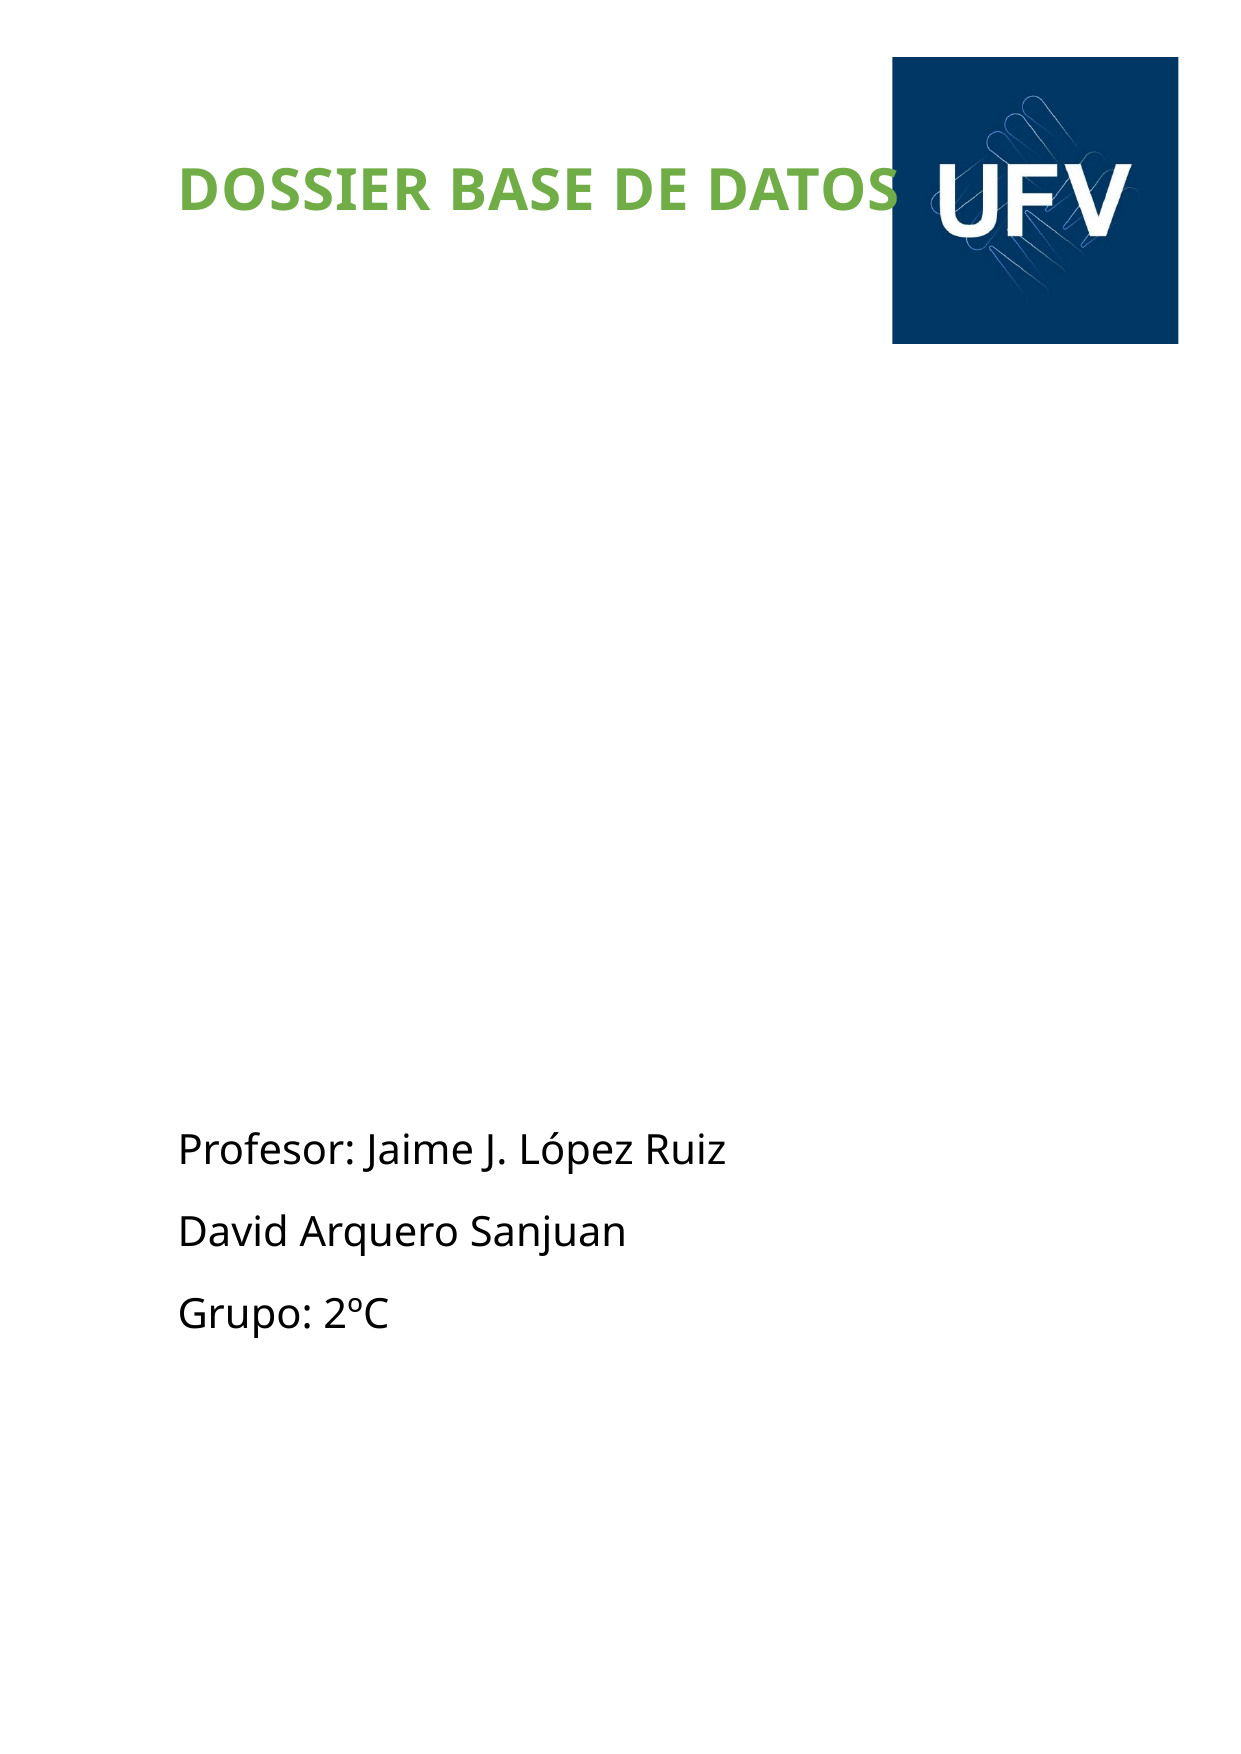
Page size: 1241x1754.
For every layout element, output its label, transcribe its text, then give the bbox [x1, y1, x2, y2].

text David Arquero Sanjuan [177, 1202, 1063, 1258]
text Profesor: Jaime J. López Ruiz [177, 1120, 1063, 1177]
text DOSSIER BASE DE DATOS [177, 148, 1063, 227]
picture [892, 57, 1179, 344]
text Grupo: 2ºC [177, 1283, 1063, 1340]
